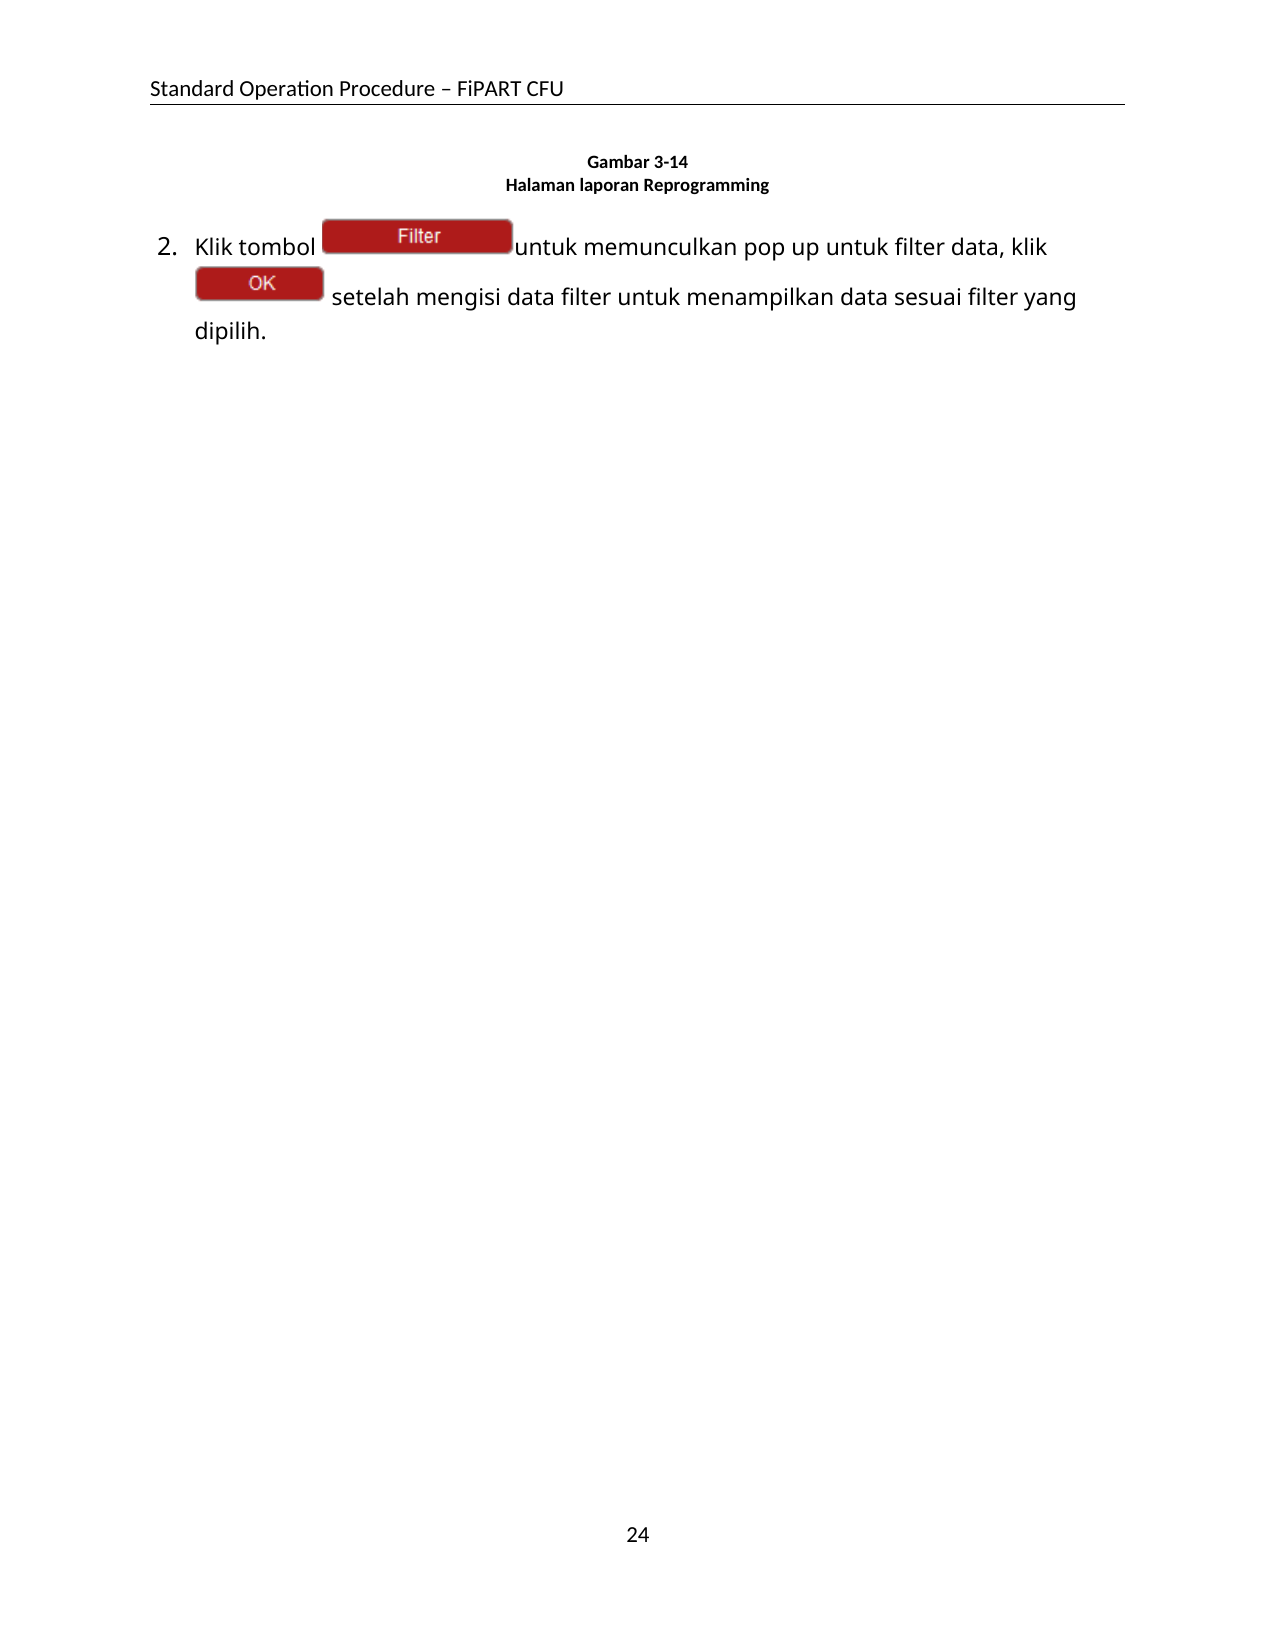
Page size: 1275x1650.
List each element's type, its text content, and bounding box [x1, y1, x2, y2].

picture [194, 265, 326, 306]
picture [322, 216, 515, 256]
list Klik tombol untuk memunculkan pop up untuk filter data, klik setelah mengisi data filter untuk menampilkan data sesuai filter yang dipilih. [157, 217, 1125, 346]
text Gambar 3-14 Halaman laporan Reprogramming [150, 150, 1125, 196]
